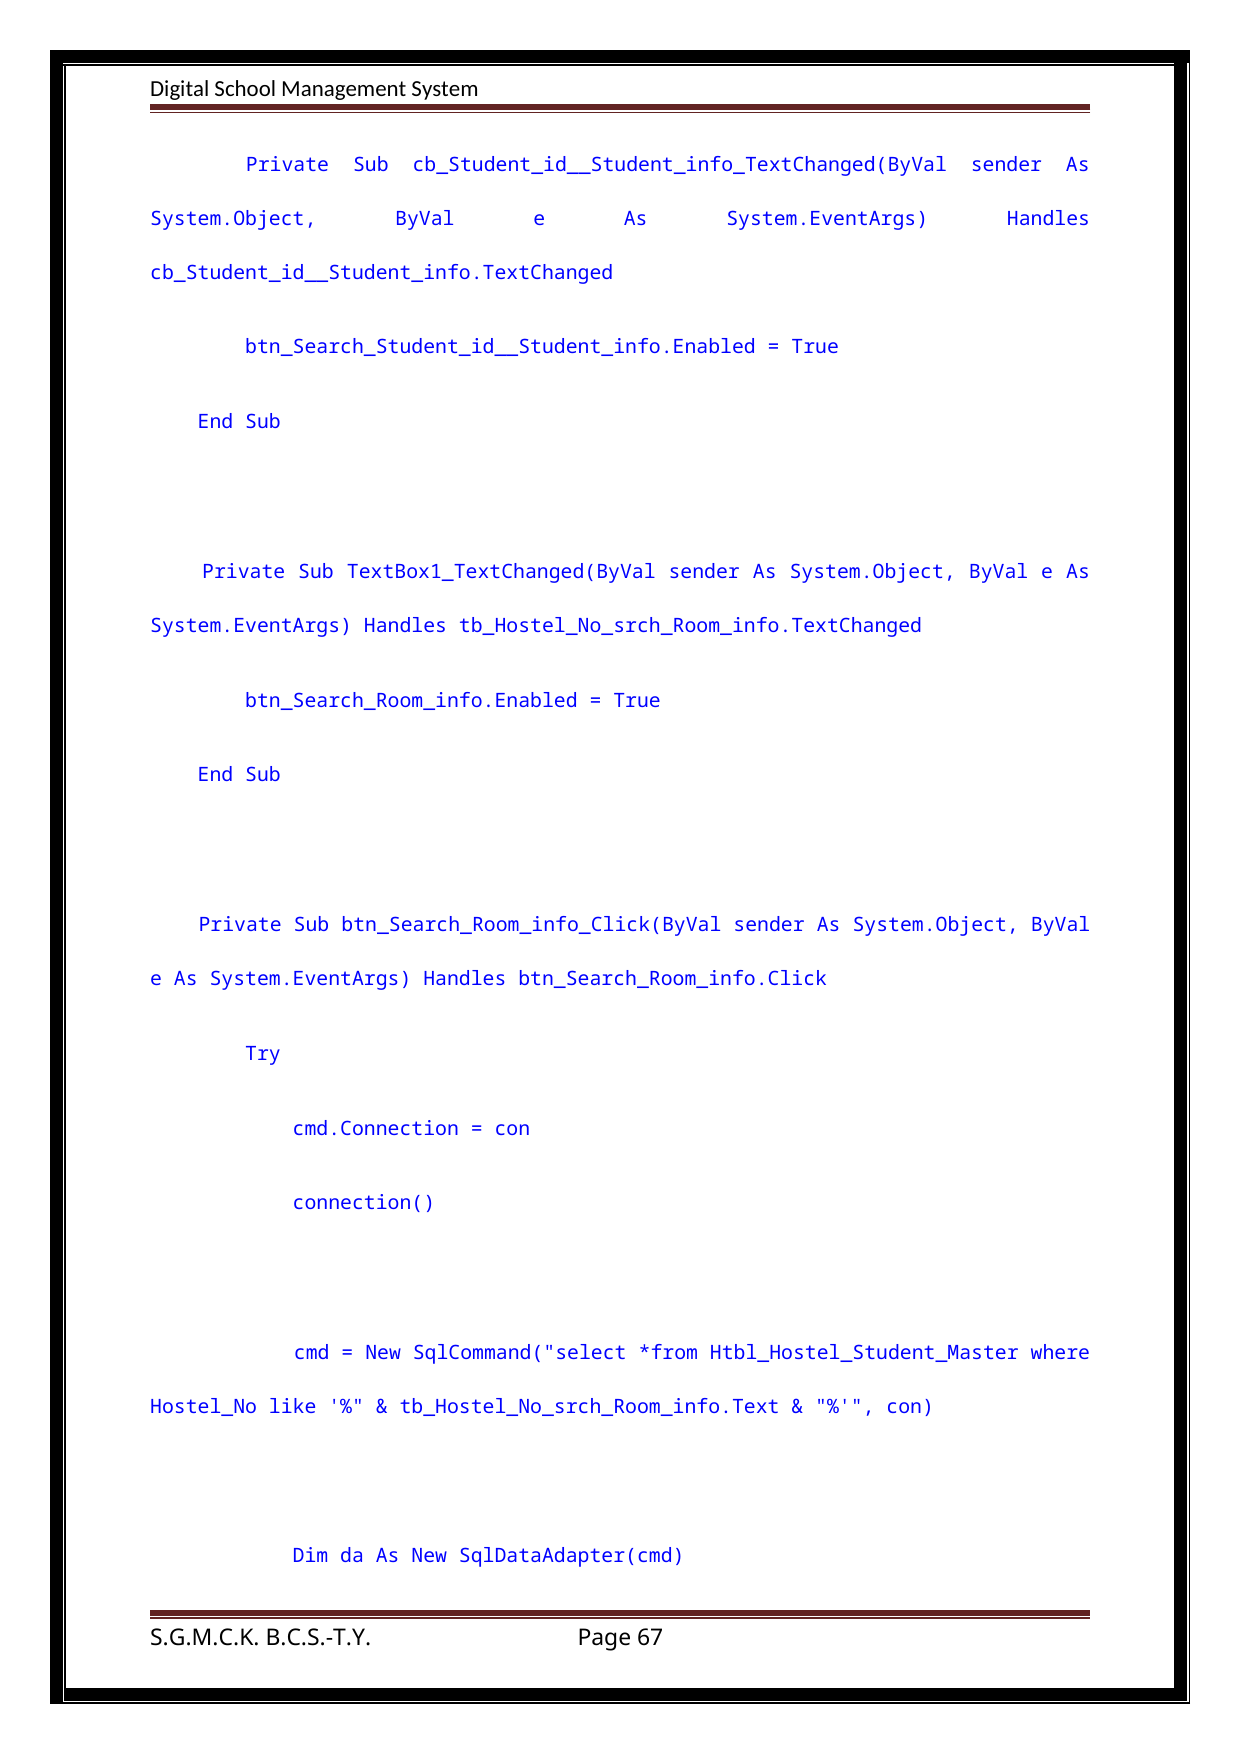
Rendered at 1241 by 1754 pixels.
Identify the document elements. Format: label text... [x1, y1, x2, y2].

text Private Sub TextBox1_TextChanged(ByVal sender As System.Object, ByVal e As System.EventArgs) Handles tb_Hostel_No_srch_Room_info.TextChanged [150, 557, 1090, 638]
text End Sub [150, 407, 1090, 434]
text connection() [150, 1188, 1090, 1216]
text cmd = New SqlCommand("select *from Htbl_Hostel_Student_Master where Hostel_No like '%" & tb_Hostel_No_srch_Room_info.Text & "%'", con) [150, 1338, 1090, 1419]
text End Sub [150, 761, 1090, 788]
text btn_Search_Student_id__Student_info.Enabled = True [150, 333, 1090, 360]
text cmd.Connection = con [150, 1114, 1090, 1141]
text Private Sub btn_Search_Room_info_Click(ByVal sender As System.Object, ByVal e As System.EventArgs) Handles btn_Search_Room_info.Click [150, 910, 1090, 991]
text Private Sub cb_Student_id__Student_info_TextChanged(ByVal sender As System.Object, ByVal e As System.EventArgs) Handles cb_Student_id__Student_info.TextChanged [150, 150, 1090, 285]
text Try [150, 1039, 1090, 1066]
text btn_Search_Room_info.Enabled = True [150, 686, 1090, 713]
text Dim da As New SqlDataAdapter(cmd) [150, 1542, 1090, 1569]
